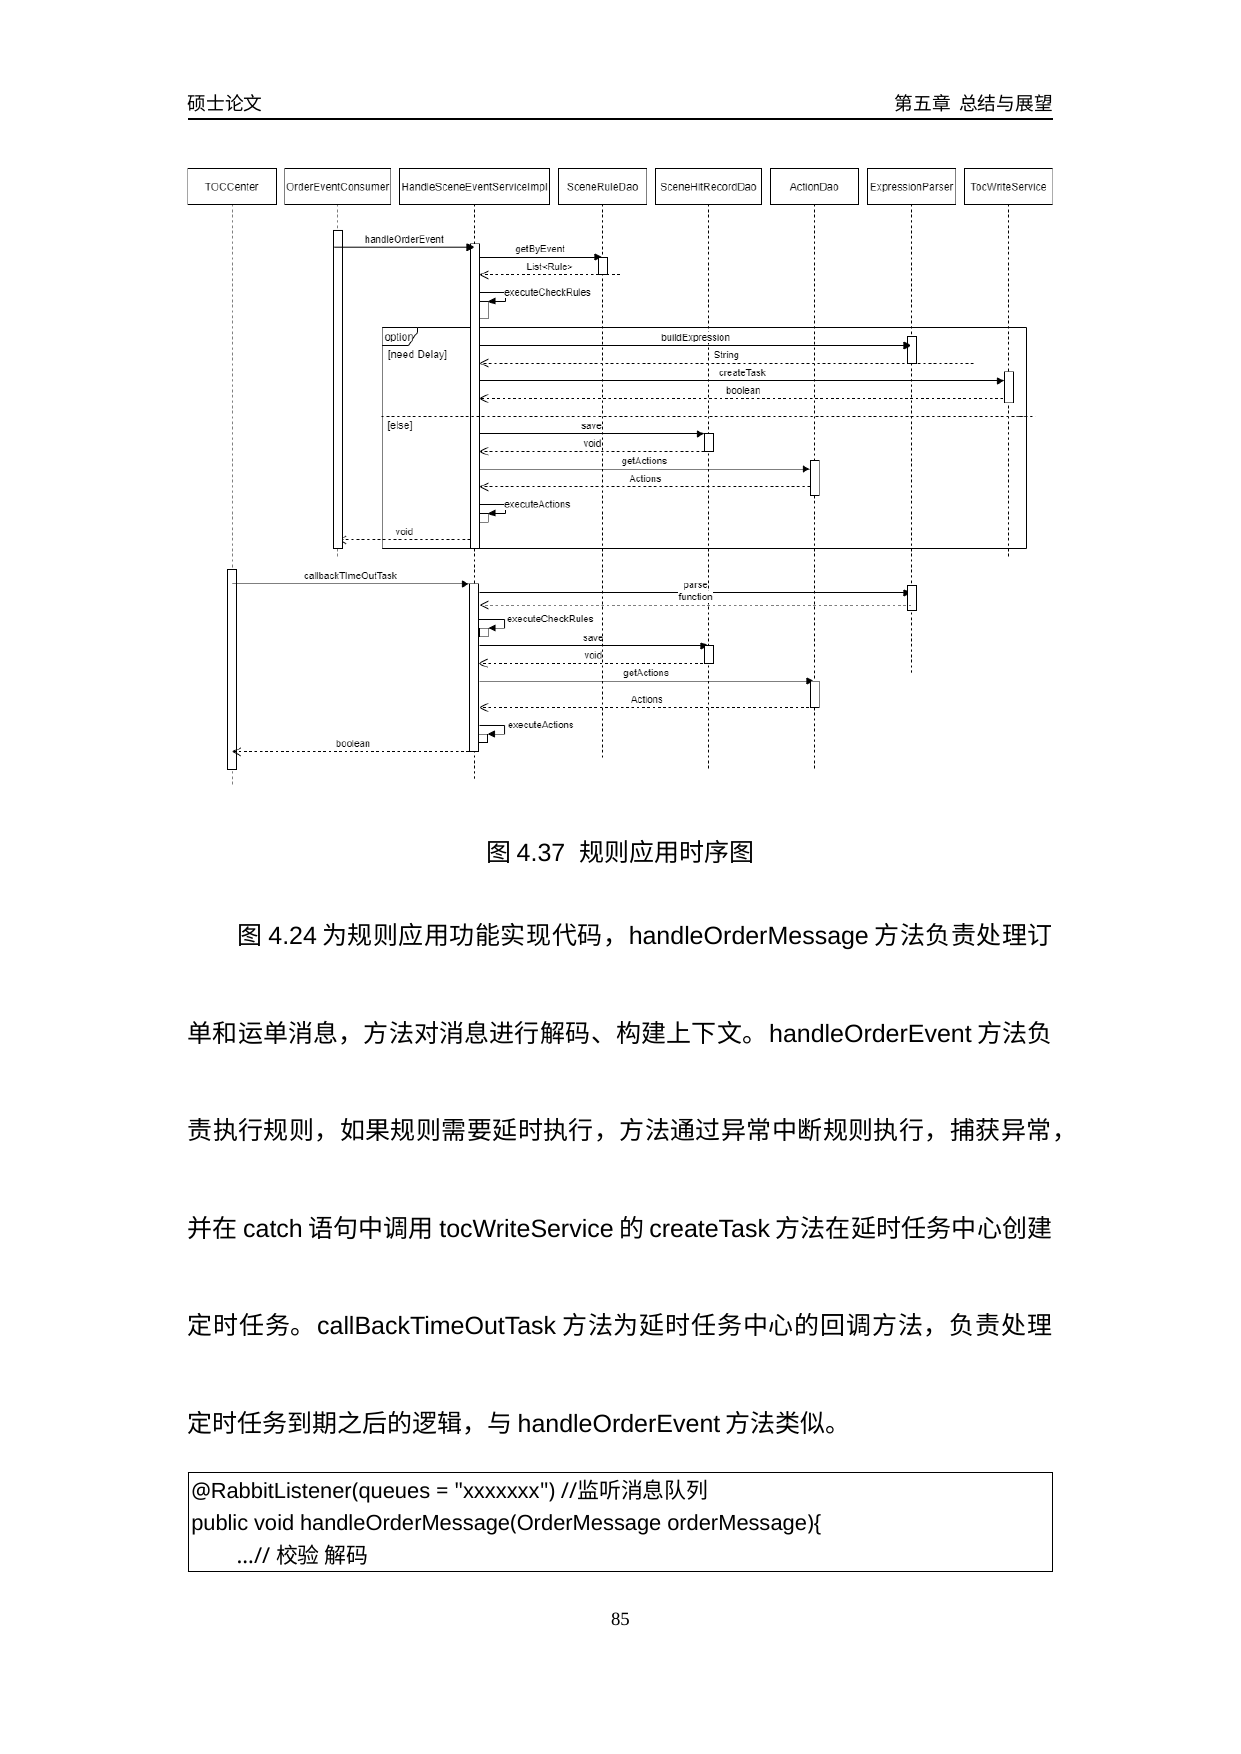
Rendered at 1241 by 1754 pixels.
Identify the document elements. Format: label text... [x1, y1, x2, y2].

picture [187, 168, 1053, 787]
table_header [189, 1473, 1052, 1571]
text 图4.24为规则应用功能实现代码，handleOrderMessage方法负责处理订单和运单消息，方法对消息进行解码、构建上下文。handleOrderEvent方法负责执行规则，如果规则需要延时执行，方法通过异常中断规则执行，捕获异常，并在catch语句中调用tocWriteService的createTask方法在延时任务中心创建定时任务。callBackTimeOutTask方法为延时任务中心的回调方法，负责处理定时任务到期之后的逻辑，与handleOrderEvent方法类似。 [187, 901, 1053, 1454]
